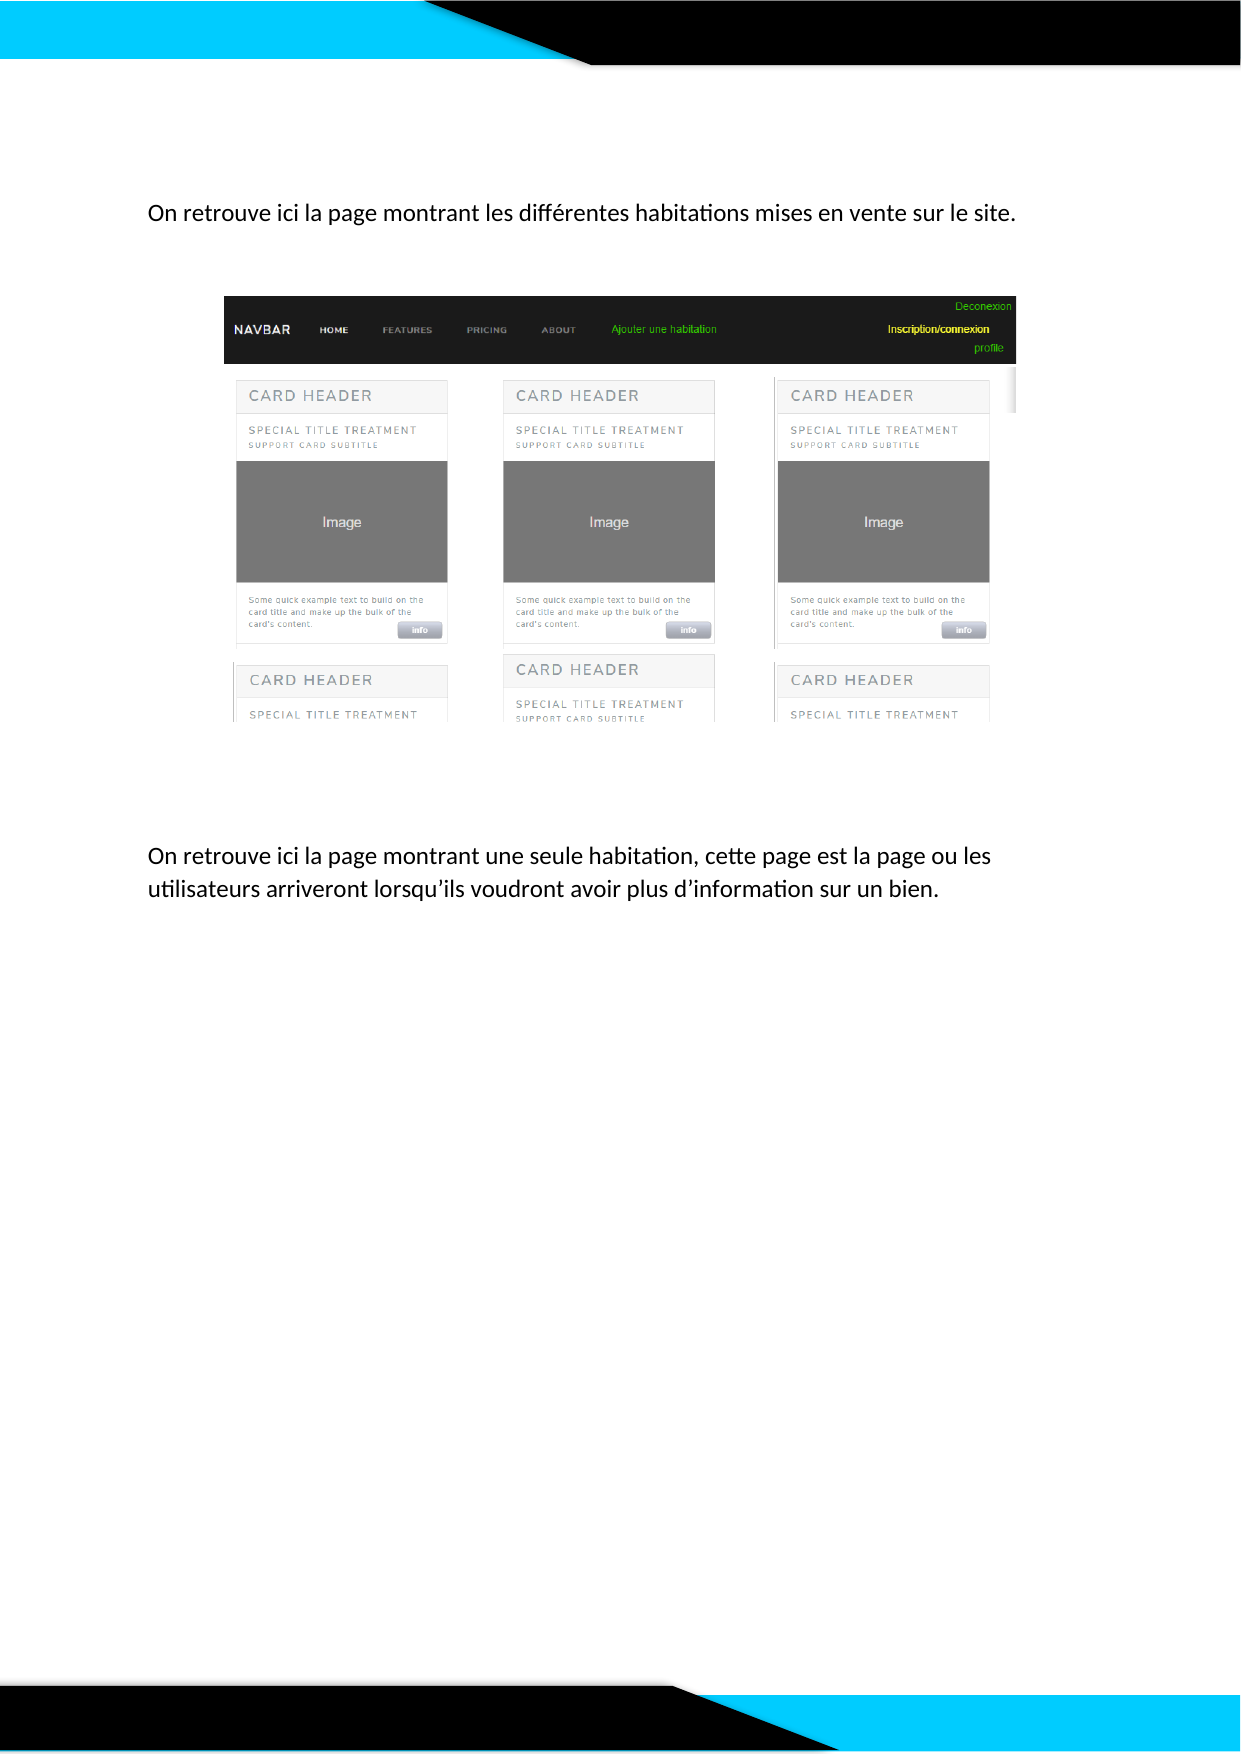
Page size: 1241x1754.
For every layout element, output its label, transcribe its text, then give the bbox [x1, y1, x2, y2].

text On retrouve ici la page montrant les différentes habitations mises en vente sur le site. [148, 197, 1093, 228]
picture [224, 296, 1017, 722]
text On retrouve ici la page montrant une seule habitation, cette page est la page ou les utilisateurs arriveront lorsqu’ils voudront avoir plus d’information sur un bien. [148, 840, 1093, 903]
